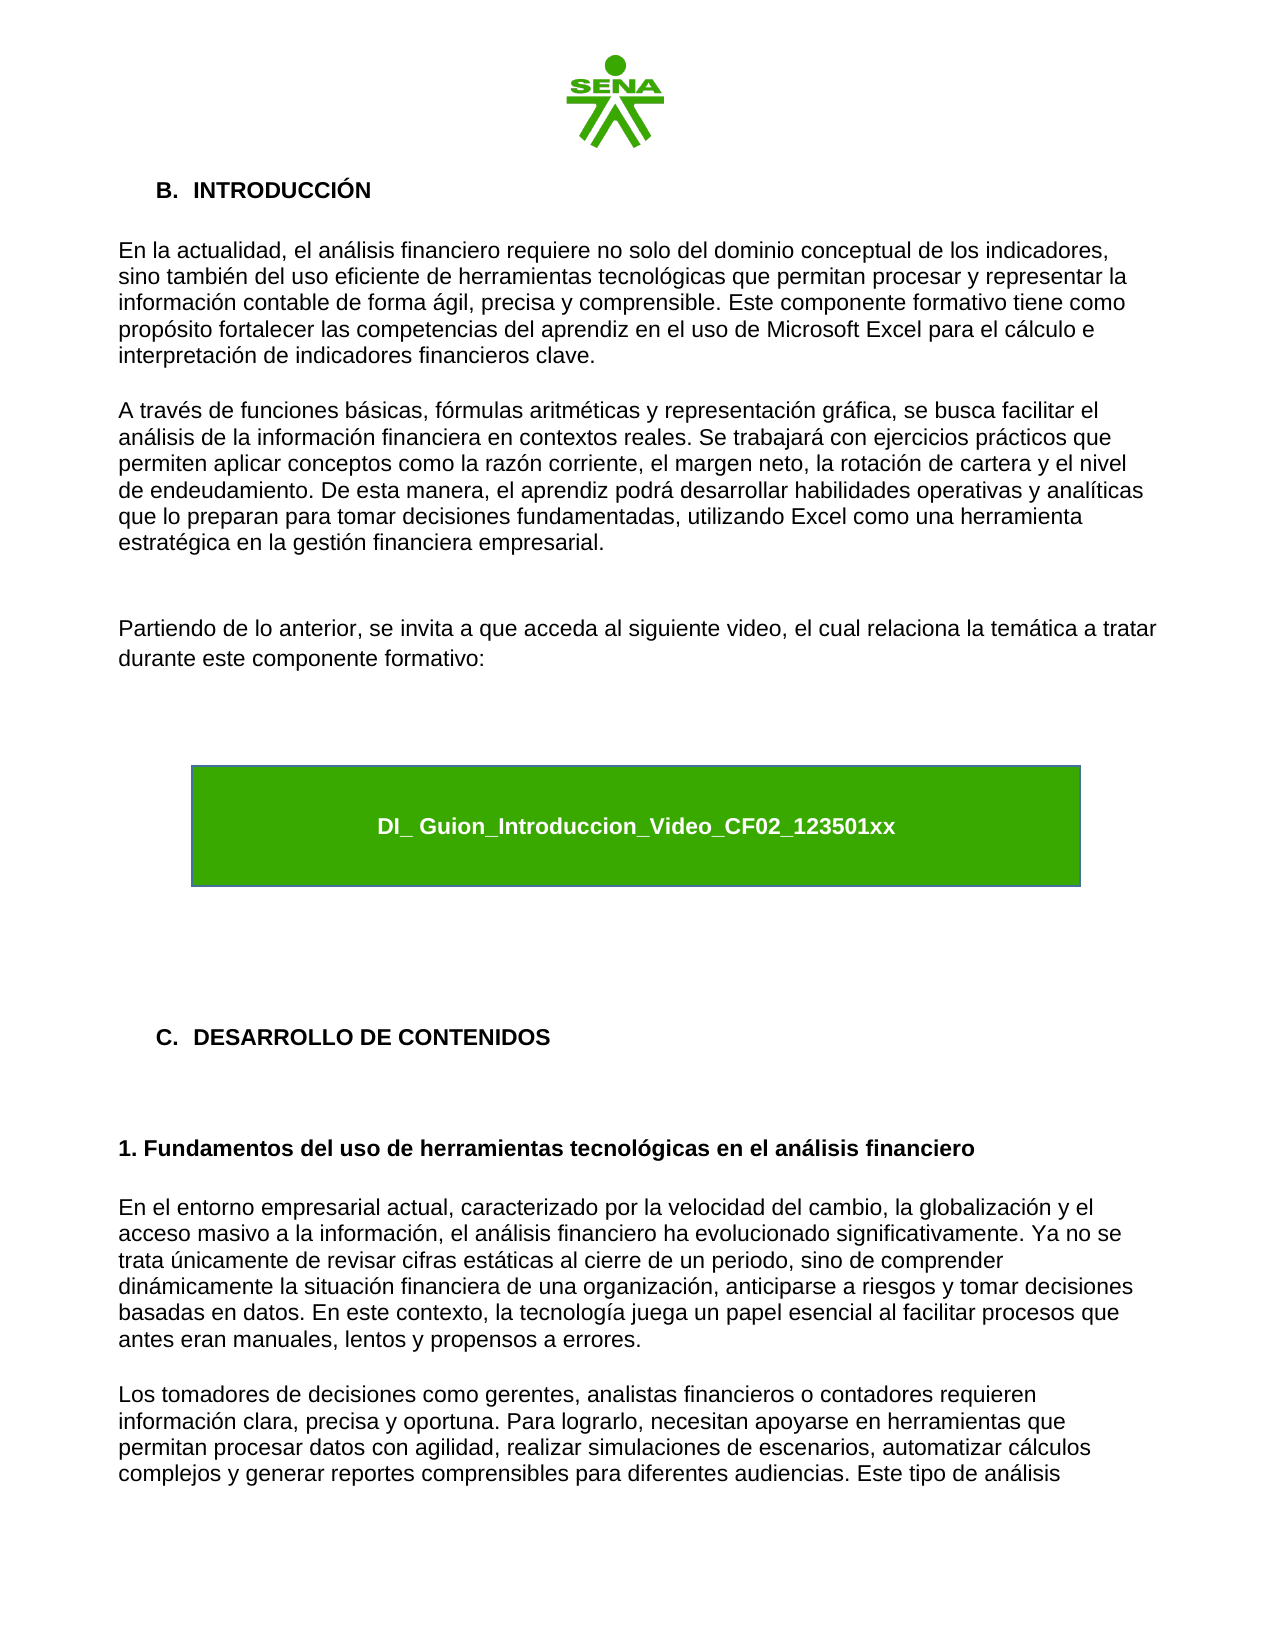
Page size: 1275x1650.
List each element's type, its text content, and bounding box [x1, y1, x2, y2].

subtitle INTRODUCCIÓN [156, 177, 1157, 203]
text En el entorno empresarial actual, caracterizado por la velocidad del cambio, la globalización y el acceso masivo a la información, el análisis financiero ha evolucionado significativamente. Ya no se trata únicamente de revisar cifras estáticas al cierre de un periodo, sino de comprender dinámicamente la situación financiera de una organización, anticiparse a riesgos y tomar decisiones basadas en datos. En este contexto, la tecnología juega un papel esencial al facilitar procesos que antes eran manuales, lentos y propensos a errores. [118, 1194, 1157, 1352]
subtitle 1. Fundamentos del uso de herramientas tecnológicas en el análisis financiero [118, 1134, 1157, 1161]
text En la actualidad, el análisis financiero requiere no solo del dominio conceptual de los indicadores, sino también del uso eficiente de herramientas tecnológicas que permitan procesar y representar la información contable de forma ágil, precisa y comprensible. Este componente formativo tiene como propósito fortalecer las competencias del aprendiz en el uso de Microsoft Excel para el cálculo e interpretación de indicadores financieros clave. [118, 237, 1157, 368]
subtitle DESARROLLO DE CONTENIDOS [156, 1024, 1157, 1051]
text A través de funciones básicas, fórmulas aritméticas y representación gráfica, se busca facilitar el análisis de la información financiera en contextos reales. Se trabajará con ejercicios prácticos que permiten aplicar conceptos como la razón corriente, el margen neto, la rotación de cartera y el nivel de endeudamiento. De esta manera, el aprendiz podrá desarrollar habilidades operativas y analíticas que lo preparan para tomar decisiones fundamentadas, utilizando Excel como una herramienta estratégica en la gestión financiera empresarial. [118, 397, 1157, 556]
text Partiendo de lo anterior, se invita a que acceda al siguiente video, el cual relaciona la temática a tratar durante este componente formativo: [118, 615, 1157, 672]
picture [566, 55, 664, 148]
